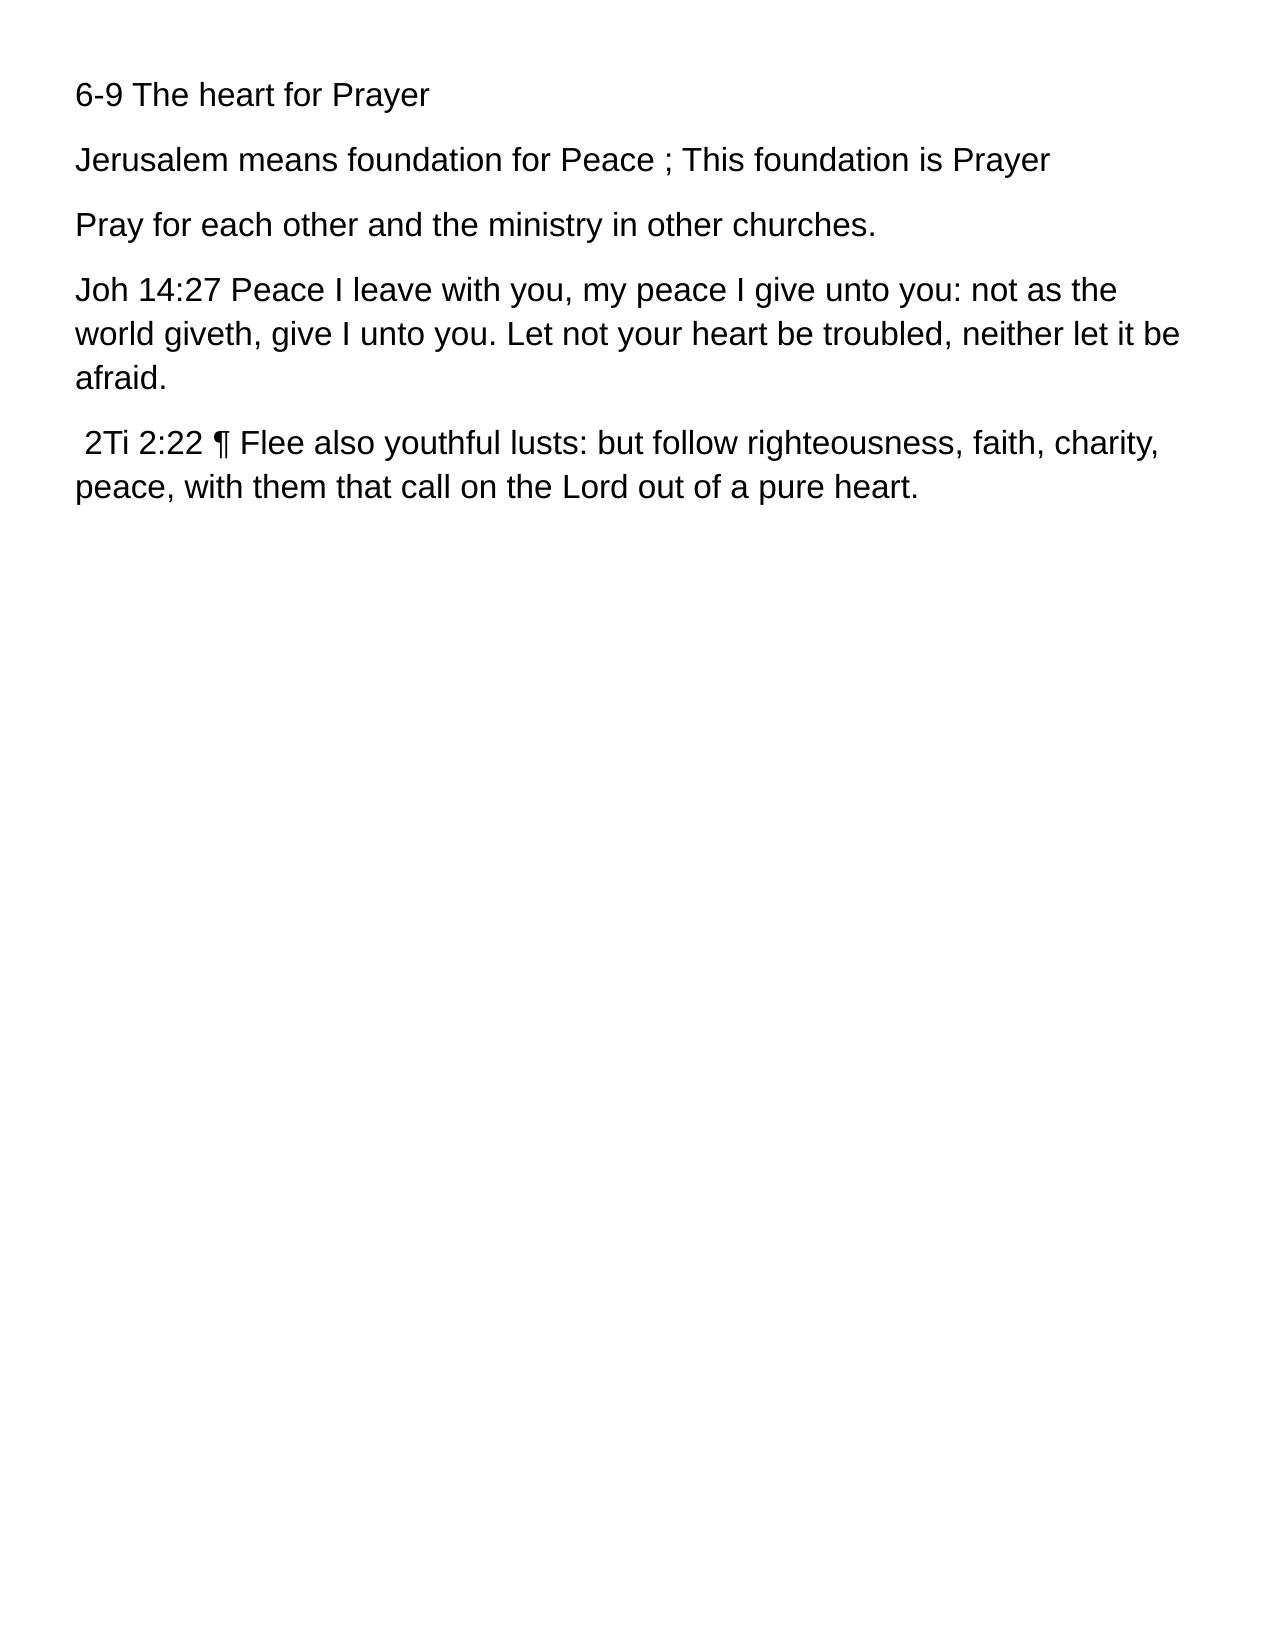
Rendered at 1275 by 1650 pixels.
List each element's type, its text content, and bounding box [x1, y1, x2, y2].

text Pray for each other and the ministry in other churches. [75, 205, 1200, 243]
text Jerusalem means foundation for Peace ; This foundation is Prayer [75, 140, 1200, 178]
text Joh 14:27 Peace I leave with you, my peace I give unto you: not as the world giveth, give I unto you. Let not your heart be troubled, neither let it be afraid. [75, 270, 1200, 397]
text 6-9 The heart for Prayer [75, 75, 1200, 113]
text 2Ti 2:22 ¶ Flee also youthful lusts: but follow righteousness, faith, charity, peace, with them that call on the Lord out of a pure heart. [75, 423, 1200, 506]
